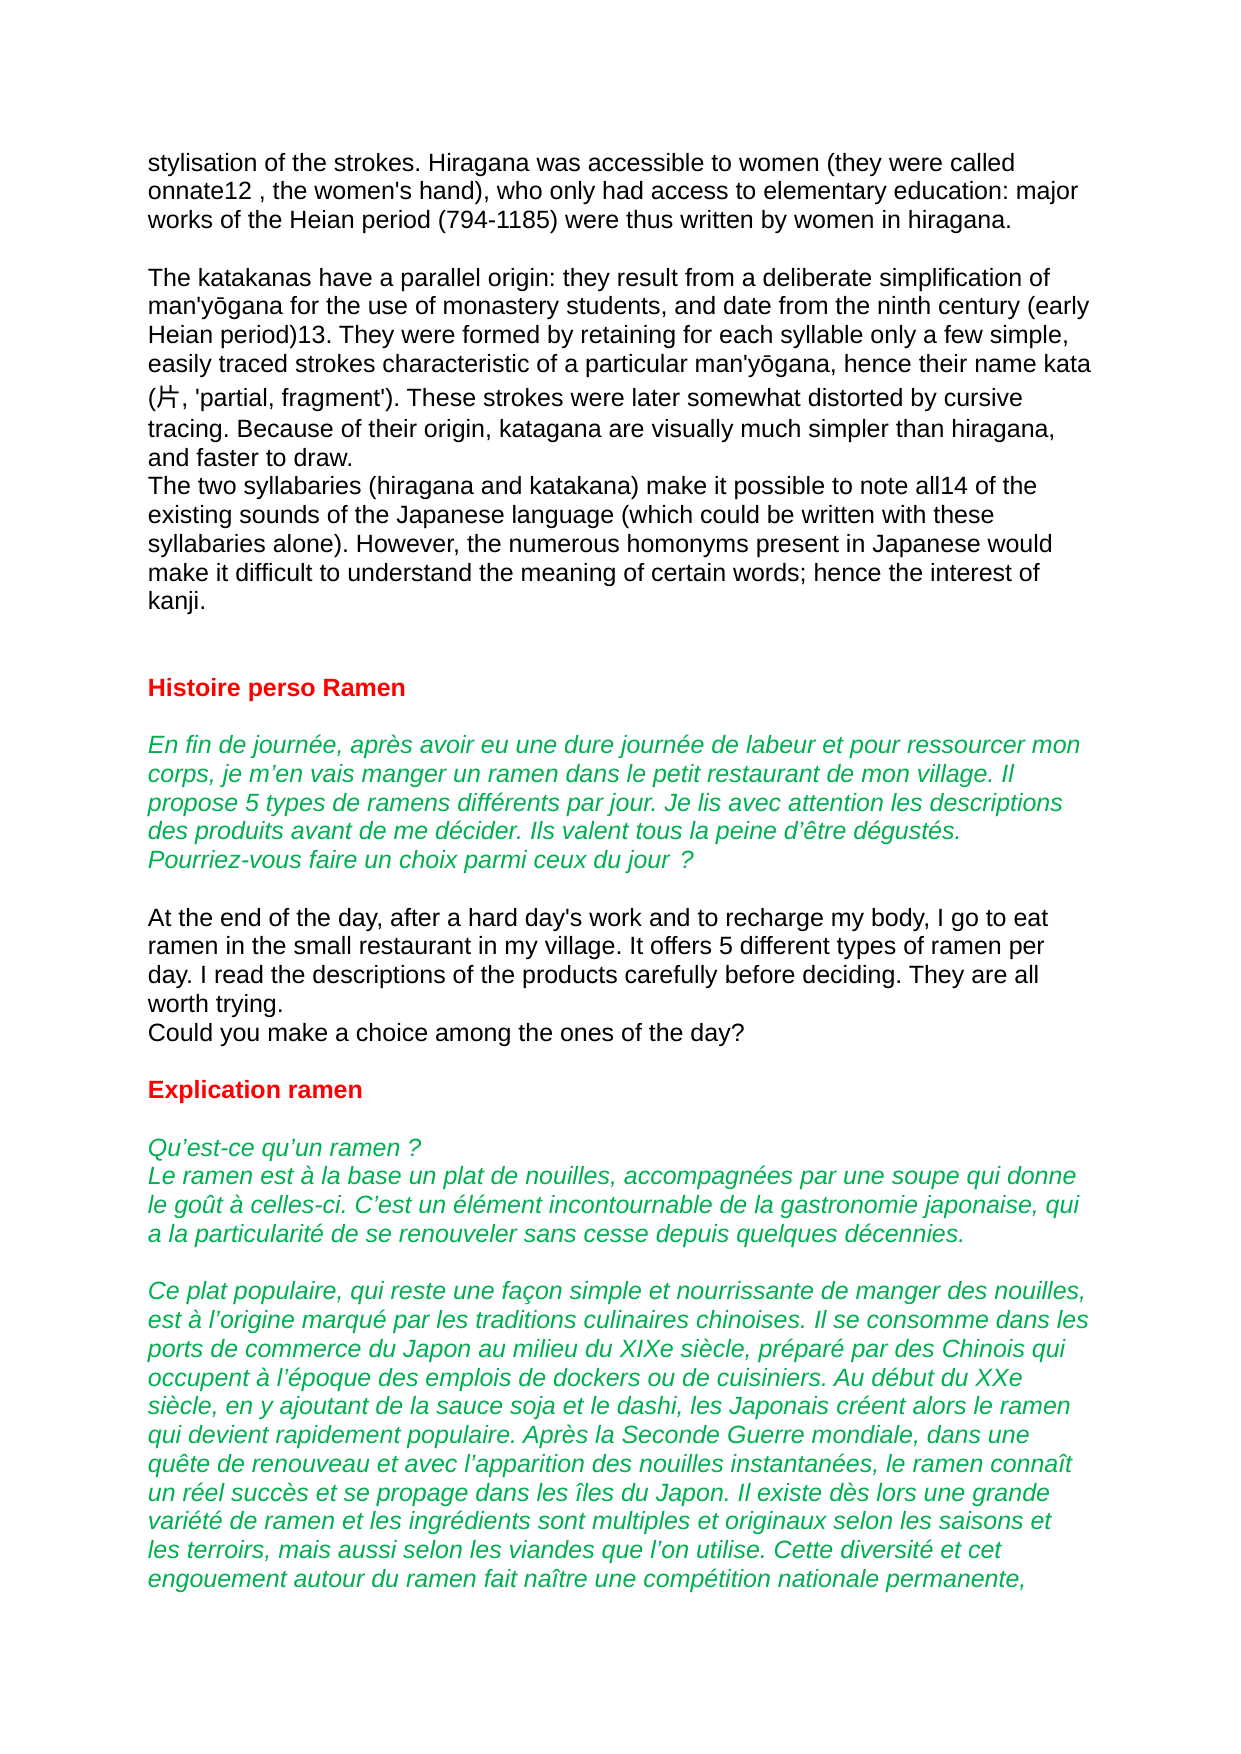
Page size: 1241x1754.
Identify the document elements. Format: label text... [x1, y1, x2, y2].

text Histoire perso Ramen [148, 673, 1093, 701]
text Pourriez-vous faire un choix parmi ceux du jour ? [148, 845, 1093, 874]
text The katakanas have a parallel origin: they result from a deliberate simplification of man'yōgana for the use of monastery students, and date from the ninth century (early Heian period)13. They were formed by retaining for each syllable only a few simple, easily traced strokes characteristic of a particular man'yōgana, hence their name kata (片, 'partial, fragment'). These strokes were later somewhat distorted by cursive tracing. Because of their origin, katagana are visually much simpler than hiragana, and faster to draw. [148, 263, 1093, 471]
text En fin de journée, après avoir eu une dure journée de labeur et pour ressourcer mon corps, je m’en vais manger un ramen dans le petit restaurant de mon village. Il propose 5 types de ramens différents par jour. Je lis avec attention les descriptions des produits avant de me décider. Ils valent tous la peine d’être dégustés. [148, 730, 1093, 845]
text Explication ramen [148, 1075, 1093, 1104]
text The two syllabaries (hiragana and katakana) make it possible to note all14 of the existing sounds of the Japanese language (which could be written with these syllabaries alone). However, the numerous homonyms present in Japanese would make it difficult to understand the meaning of certain words; hence the interest of kanji. [148, 471, 1093, 615]
text Le ramen est à la base un plat de nouilles, accompagnées par une soupe qui donne le goût à celles-ci. C’est un élément incontournable de la gastronomie japonaise, qui a la particularité de se renouveler sans cesse depuis quelques décennies. [148, 1161, 1093, 1248]
text At the end of the day, after a hard day's work and to recharge my body, I go to eat ramen in the small restaurant in my village. It offers 5 different types of ramen per day. I read the descriptions of the products carefully before deciding. They are all worth trying. [148, 903, 1093, 1018]
text Could you make a choice among the ones of the day? [148, 1018, 1093, 1046]
text Qu’est-ce qu’un ramen ? [148, 1133, 1093, 1161]
